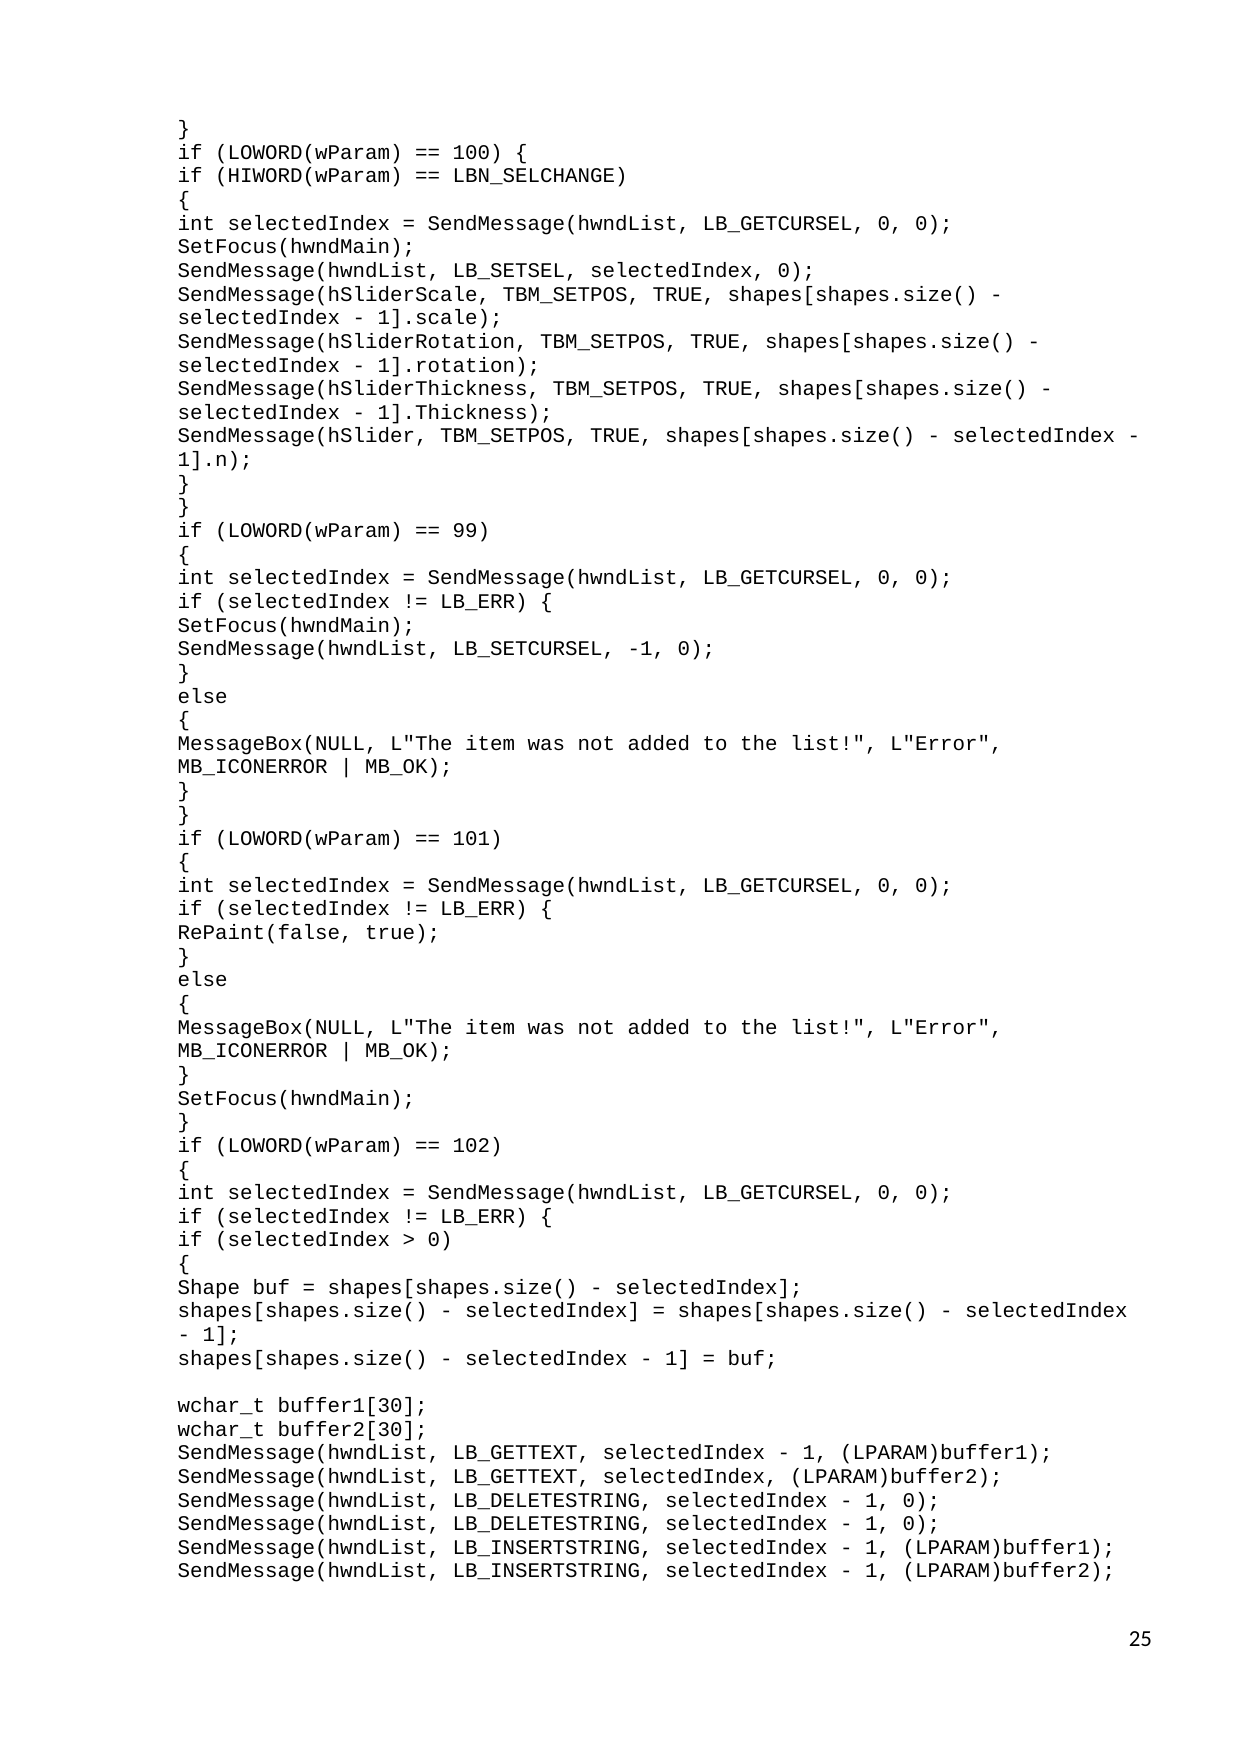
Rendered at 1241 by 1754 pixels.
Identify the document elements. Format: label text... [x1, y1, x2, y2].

text SetFocus(hwndMain); [177, 615, 1152, 638]
text SendMessage(hwndList, LB_SETCURSEL, -1, 0); [177, 638, 1152, 662]
text SendMessage(hwndList, LB_INSERTSTRING, selectedIndex - 1, (LPARAM)buffer2); [177, 1561, 1152, 1584]
text } [177, 662, 1152, 686]
text if (selectedIndex != LB_ERR) { [177, 1206, 1152, 1229]
text int selectedIndex = SendMessage(hwndList, LB_GETCURSEL, 0, 0); [177, 875, 1152, 898]
text } [177, 804, 1152, 827]
text else [177, 686, 1152, 709]
text SendMessage(hSliderRotation, TBM_SETPOS, TRUE, shapes[shapes.size() - selectedIndex - 1].rotation); [177, 331, 1152, 378]
text MessageBox(NULL, L"The item was not added to the list!", L"Error", MB_ICONERROR | MB_OK); [177, 733, 1152, 780]
text RePaint(false, true); [177, 922, 1152, 946]
text if (LOWORD(wParam) == 100) { [177, 142, 1152, 165]
text if (HIWORD(wParam) == LBN_SELCHANGE) [177, 165, 1152, 189]
text } [177, 780, 1152, 804]
text SendMessage(hSliderScale, TBM_SETPOS, TRUE, shapes[shapes.size() - selectedIndex - 1].scale); [177, 284, 1152, 331]
text { [177, 189, 1152, 213]
text if (selectedIndex != LB_ERR) { [177, 898, 1152, 922]
text if (selectedIndex != LB_ERR) { [177, 591, 1152, 615]
text { [177, 1253, 1152, 1277]
text } [177, 496, 1152, 520]
text if (selectedIndex > 0) [177, 1229, 1152, 1253]
text wchar_t buffer2[30]; [177, 1419, 1152, 1442]
text } [177, 1111, 1152, 1135]
text SendMessage(hSlider, TBM_SETPOS, TRUE, shapes[shapes.size() - selectedIndex - 1].n); [177, 426, 1152, 473]
text else [177, 969, 1152, 993]
text SendMessage(hwndList, LB_GETTEXT, selectedIndex - 1, (LPARAM)buffer1); [177, 1442, 1152, 1466]
text Shape buf = shapes[shapes.size() - selectedIndex]; [177, 1277, 1152, 1300]
text SendMessage(hSliderThickness, TBM_SETPOS, TRUE, shapes[shapes.size() - selectedIndex - 1].Thickness); [177, 378, 1152, 426]
text MessageBox(NULL, L"The item was not added to the list!", L"Error", MB_ICONERROR | MB_OK); [177, 1017, 1152, 1064]
text if (LOWORD(wParam) == 101) [177, 827, 1152, 851]
text { [177, 1158, 1152, 1182]
text SendMessage(hwndList, LB_SETSEL, selectedIndex, 0); [177, 260, 1152, 284]
text SendMessage(hwndList, LB_INSERTSTRING, selectedIndex - 1, (LPARAM)buffer1); [177, 1537, 1152, 1561]
text { [177, 993, 1152, 1017]
text } [177, 118, 1152, 142]
text int selectedIndex = SendMessage(hwndList, LB_GETCURSEL, 0, 0); [177, 567, 1152, 591]
text shapes[shapes.size() - selectedIndex] = shapes[shapes.size() - selectedIndex - 1]; [177, 1300, 1152, 1348]
text if (LOWORD(wParam) == 99) [177, 520, 1152, 544]
text shapes[shapes.size() - selectedIndex - 1] = buf; [177, 1348, 1152, 1371]
text SendMessage(hwndList, LB_DELETESTRING, selectedIndex - 1, 0); [177, 1513, 1152, 1537]
text } [177, 473, 1152, 496]
text SetFocus(hwndMain); [177, 1088, 1152, 1111]
text SendMessage(hwndList, LB_GETTEXT, selectedIndex, (LPARAM)buffer2); [177, 1466, 1152, 1489]
text } [177, 1064, 1152, 1088]
text { [177, 544, 1152, 567]
text int selectedIndex = SendMessage(hwndList, LB_GETCURSEL, 0, 0); [177, 1182, 1152, 1206]
text wchar_t buffer1[30]; [177, 1395, 1152, 1419]
text if (LOWORD(wParam) == 102) [177, 1135, 1152, 1158]
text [177, 213, 1152, 236]
text { [177, 851, 1152, 875]
text SendMessage(hwndList, LB_DELETESTRING, selectedIndex - 1, 0); [177, 1489, 1152, 1513]
text { [177, 709, 1152, 733]
text SetFocus(hwndMain); [177, 236, 1152, 260]
text } [177, 946, 1152, 969]
